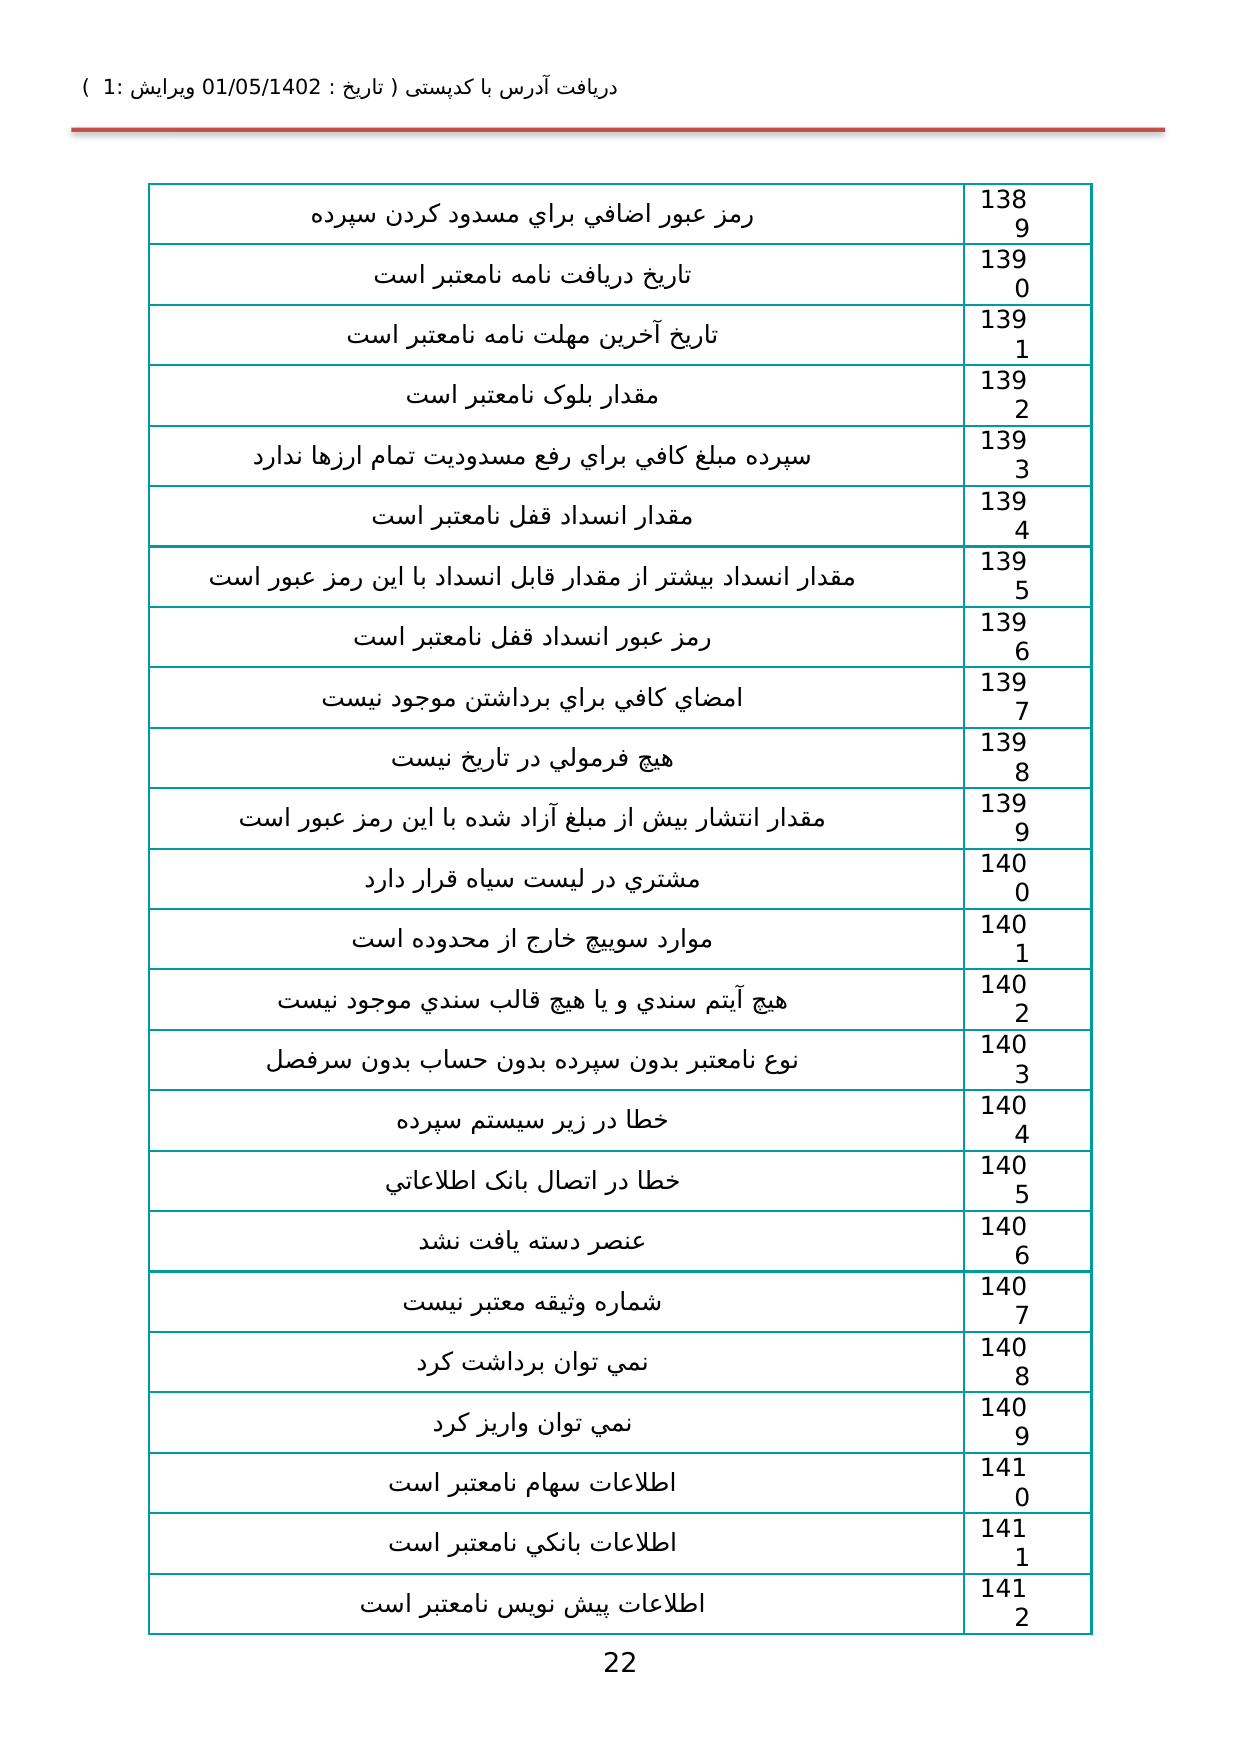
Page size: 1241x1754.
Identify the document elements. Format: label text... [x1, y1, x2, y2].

table_cell 1410 [965, 1454, 1090, 1512]
table_cell 1411 [965, 1514, 1090, 1572]
table_cell 1400 [965, 850, 1090, 908]
table_cell 1399 [965, 789, 1090, 847]
table_cell 1396 [965, 608, 1090, 666]
table_cell اطلاعات پيش نويس نامعتبر است [150, 1575, 963, 1633]
table_cell رمز عبور اضافي براي مسدود کردن سپرده [150, 185, 963, 243]
table_cell امضاي کافي براي برداشتن موجود نيست [150, 668, 963, 727]
table_cell مشتري در ليست سياه قرار دارد [150, 850, 963, 908]
table_cell سپرده مبلغ کافي براي رفع مسدوديت تمام ارزها ندارد [150, 427, 963, 485]
table_cell اطلاعات بانکي نامعتبر است [150, 1514, 963, 1572]
table_cell 1402 [965, 970, 1090, 1029]
table_cell مقدار انسداد قفل نامعتبر است [150, 487, 963, 545]
table_cell خطا در زير سيستم سپرده [150, 1091, 963, 1149]
table_cell 1406 [965, 1212, 1090, 1270]
table_cell خطا در اتصال بانک اطلاعاتي [150, 1152, 963, 1210]
table_cell 1393 [965, 427, 1090, 485]
table_cell 1395 [965, 548, 1090, 606]
table_cell هيچ فرمولي در تاريخ نيست [150, 729, 963, 787]
table_cell 1398 [965, 729, 1090, 787]
table_cell 1404 [965, 1091, 1090, 1149]
table_cell مقدار انتشار بيش از مبلغ آزاد شده با اين رمز عبور است [150, 789, 963, 847]
table_cell تاريخ آخرين مهلت نامه نامعتبر است [150, 306, 963, 364]
table_cell موارد سوييچ خارج از محدوده است [150, 910, 963, 968]
table_cell مقدار بلوک نامعتبر است [150, 366, 963, 424]
table_cell عنصر دسته يافت نشد [150, 1212, 963, 1270]
table_cell 1389 [965, 185, 1090, 243]
table_cell اطلاعات سهام نامعتبر است [150, 1454, 963, 1512]
table_cell 1401 [965, 910, 1090, 968]
table_cell 1412 [965, 1575, 1090, 1633]
table_cell رمز عبور انسداد قفل نامعتبر است [150, 608, 963, 666]
table_cell 1405 [965, 1152, 1090, 1210]
table_cell 1394 [965, 487, 1090, 545]
table_cell مقدار انسداد بيشتر از مقدار قابل انسداد با اين رمز عبور است [150, 548, 963, 606]
table_cell 1403 [965, 1031, 1090, 1089]
table_cell نمي توان واريز کرد [150, 1393, 963, 1452]
table_cell تاريخ دريافت نامه نامعتبر است [150, 245, 963, 304]
table_cell نمي توان برداشت کرد [150, 1333, 963, 1391]
table_cell 1408 [965, 1333, 1090, 1391]
table_cell نوع نامعتبر بدون سپرده بدون حساب بدون سرفصل [150, 1031, 963, 1089]
table_cell 1391 [965, 306, 1090, 364]
table_cell 1407 [965, 1273, 1090, 1331]
table_cell 1397 [965, 668, 1090, 727]
table_cell 1392 [965, 366, 1090, 424]
table_cell 1390 [965, 245, 1090, 304]
table_cell هيچ آيتم سندي و يا هيچ قالب سندي موجود نيست [150, 970, 963, 1029]
table_cell 1409 [965, 1393, 1090, 1452]
table_cell شماره وثيقه معتبر نيست [150, 1273, 963, 1331]
